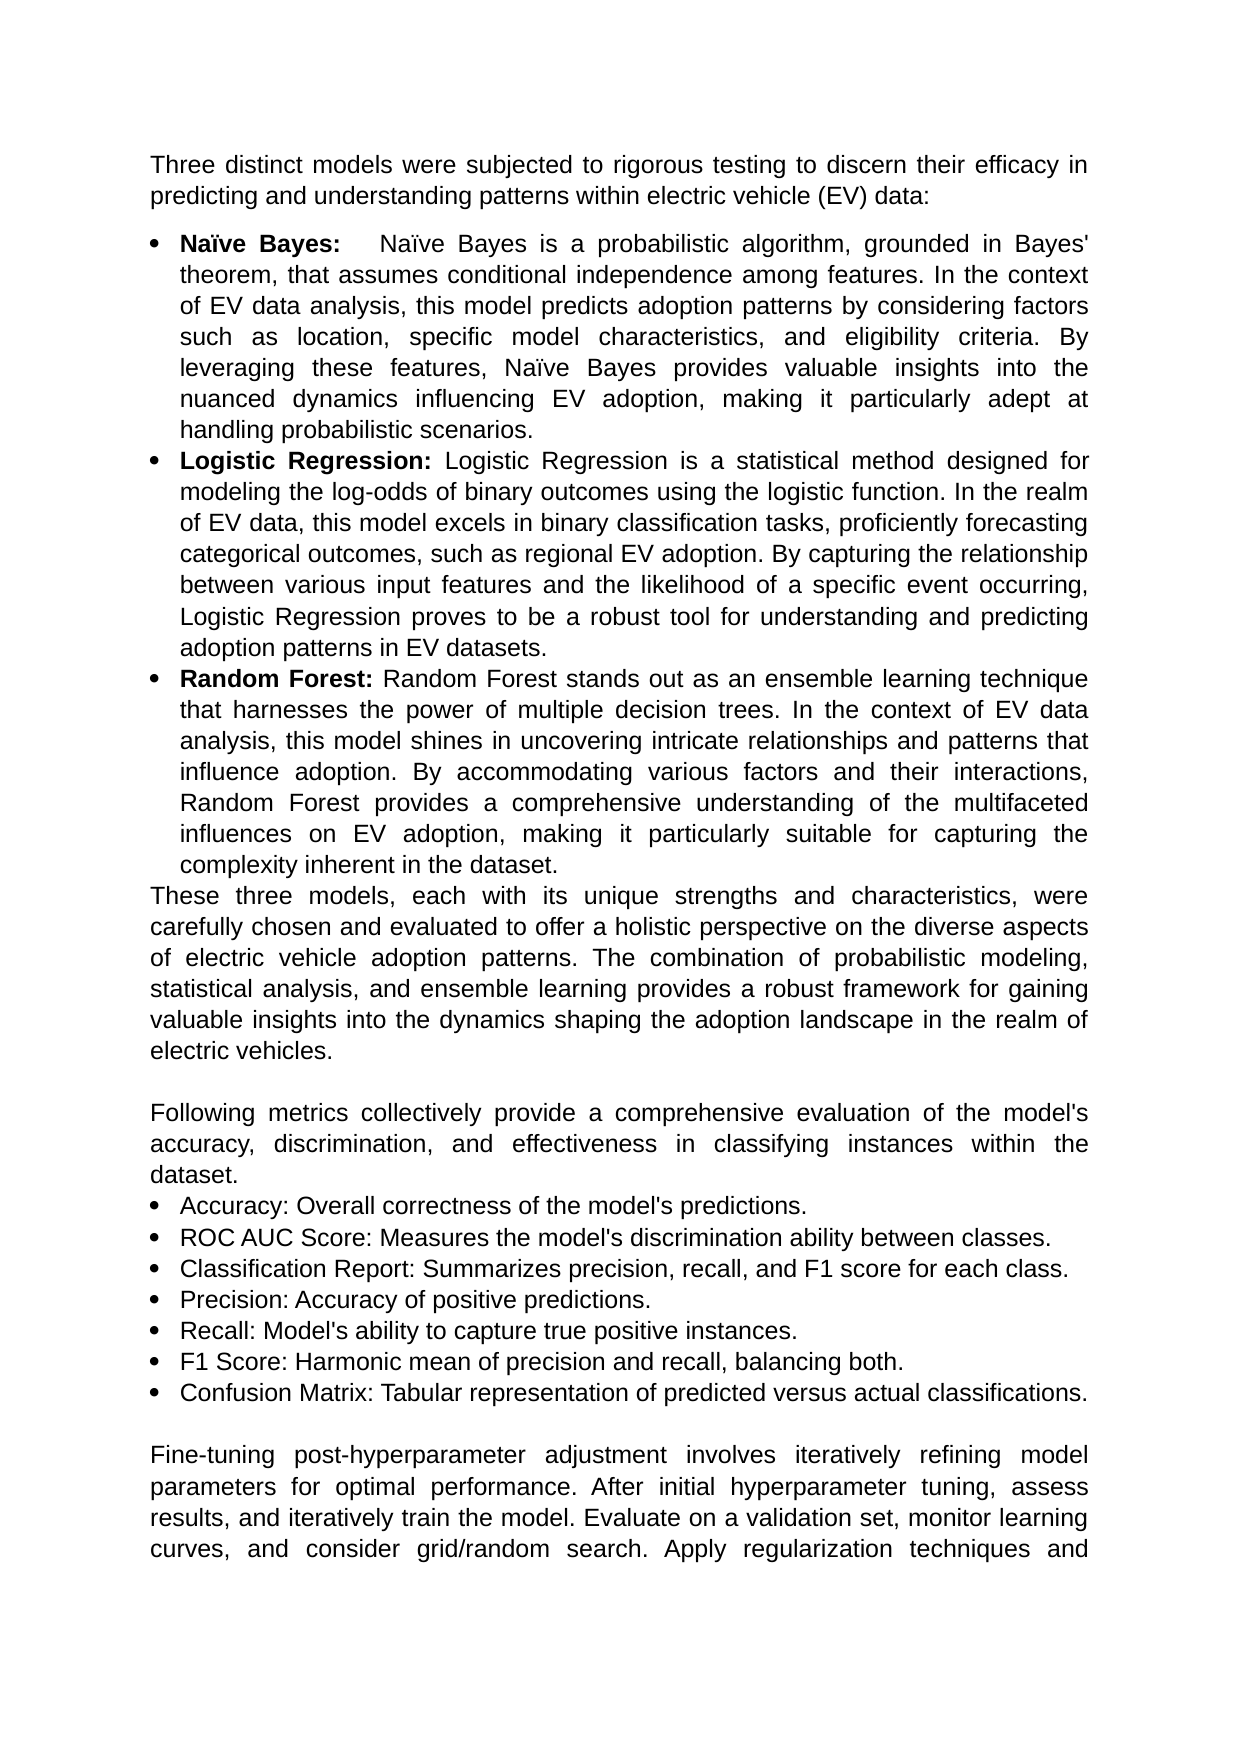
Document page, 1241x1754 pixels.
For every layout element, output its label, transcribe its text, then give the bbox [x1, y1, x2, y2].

list Classification Report: Summarizes precision, recall, and F1 score for each class. [150, 1254, 1090, 1282]
list Naïve Bayes: Naïve Bayes is a probabilistic algorithm, grounded in Bayes' theorem, that assumes conditional independence among features. In the context of EV data analysis, this model predicts adoption patterns by considering factors such as location, specific model characteristics, and eligibility criteria. By leveraging these features, Naïve Bayes provides valuable insights into the nuanced dynamics influencing EV adoption, making it particularly adept at handling probabilistic scenarios. [150, 229, 1090, 444]
list F1 Score: Harmonic mean of precision and recall, balancing both. [150, 1347, 1090, 1376]
list These three models, each with its unique strengths and characteristics, were carefully chosen and evaluated to offer a holistic perspective on the diverse aspects of electric vehicle adoption patterns. The combination of probabilistic modeling, statistical analysis, and ensemble learning provides a robust framework for gaining valuable insights into the dynamics shaping the adoption landscape in the realm of electric vehicles. [150, 881, 1090, 1065]
list Confusion Matrix: Tabular representation of predicted versus actual classifications. [150, 1378, 1090, 1407]
list Following metrics collectively provide a comprehensive evaluation of the model's accuracy, discrimination, and effectiveness in classifying instances within the dataset. [150, 1098, 1090, 1189]
text Three distinct models were subjected to rigorous testing to discern their efficacy in predicting and understanding patterns within electric vehicle (EV) data: [150, 150, 1090, 210]
list Logistic Regression: Logistic Regression is a statistical method designed for modeling the log-odds of binary outcomes using the logistic function. In the realm of EV data, this model excels in binary classification tasks, proficiently forecasting categorical outcomes, such as regional EV adoption. By capturing the relationship between various input features and the likelihood of a specific event occurring, Logistic Regression proves to be a robust tool for understanding and predicting adoption patterns in EV datasets. [150, 446, 1090, 661]
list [150, 1440, 1090, 1562]
list Accuracy: Overall correctness of the model's predictions. [150, 1191, 1090, 1220]
list Recall: Model's ability to capture true positive instances. [150, 1316, 1090, 1345]
list Precision: Accuracy of positive predictions. [150, 1285, 1090, 1314]
list Random Forest: Random Forest stands out as an ensemble learning technique that harnesses the power of multiple decision trees. In the context of EV data analysis, this model shines in uncovering intricate relationships and patterns that influence adoption. By accommodating various factors and their interactions, Random Forest provides a comprehensive understanding of the multifaceted influences on EV adoption, making it particularly suitable for capturing the complexity inherent in the dataset. [150, 663, 1090, 879]
list ROC AUC Score: Measures the model's discrimination ability between classes. [150, 1222, 1090, 1251]
